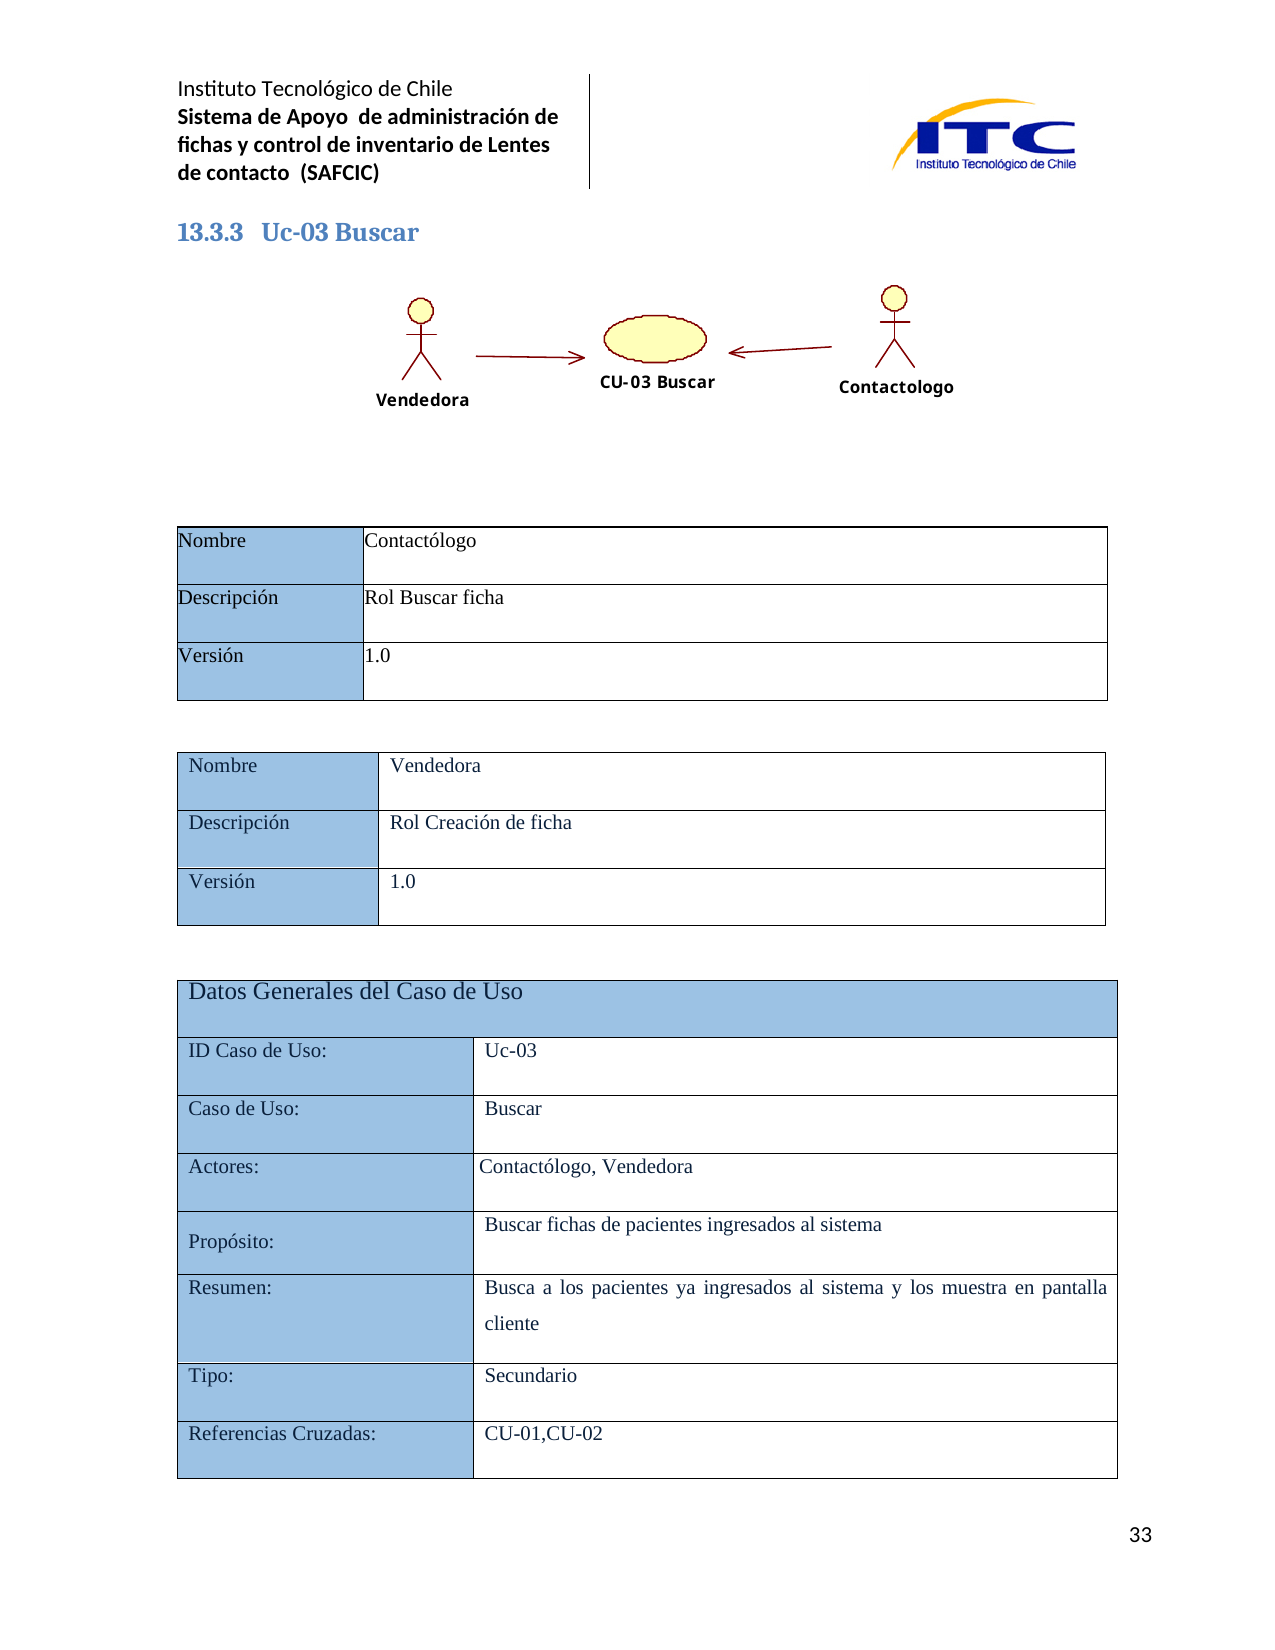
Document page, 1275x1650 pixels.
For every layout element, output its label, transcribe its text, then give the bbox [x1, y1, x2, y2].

table_cell Tipo: [178, 1364, 473, 1421]
table_header Nombre [178, 753, 378, 810]
table_cell Descripción [178, 585, 363, 642]
subtitle 13.3.3 Uc-03 Buscar [177, 217, 1152, 248]
table_cell Rol Creación de ficha [379, 811, 1105, 867]
table_header Nombre [178, 528, 363, 584]
table_cell Actores: [178, 1154, 473, 1211]
table_cell Referencias Cruzadas: [178, 1422, 473, 1478]
table_cell CU-01,CU-02 [474, 1422, 1117, 1478]
table_cell Propósito: [178, 1212, 473, 1274]
picture [868, 73, 1106, 187]
table_cell Descripción [178, 811, 378, 867]
table_header Datos Generales del Caso de Uso [178, 981, 1117, 1037]
table_cell ID Caso de Uso: [178, 1038, 473, 1095]
table_cell Rol Buscar ficha [364, 585, 1107, 642]
table_cell Uc-03 [474, 1038, 1117, 1095]
table_cell Buscar fichas de pacientes ingresados al sistema [474, 1212, 1117, 1274]
table_cell Versión [178, 869, 378, 925]
table_cell Versión [178, 643, 363, 700]
table_cell Resumen: [178, 1275, 473, 1362]
table_cell Caso de Uso: [178, 1096, 473, 1153]
table_header Vendedora [379, 753, 1105, 810]
table_header Contactólogo [364, 528, 1107, 584]
table_cell Busca a los pacientes ya ingresados al sistema y los muestra en pantalla cliente [474, 1275, 1117, 1362]
table_cell Contactólogo, Vendedora [474, 1154, 1117, 1211]
table_cell 1.0 [379, 869, 1105, 925]
table_cell Secundario [474, 1364, 1117, 1421]
table_cell Buscar [474, 1096, 1117, 1153]
table_cell 1.0 [364, 643, 1107, 700]
